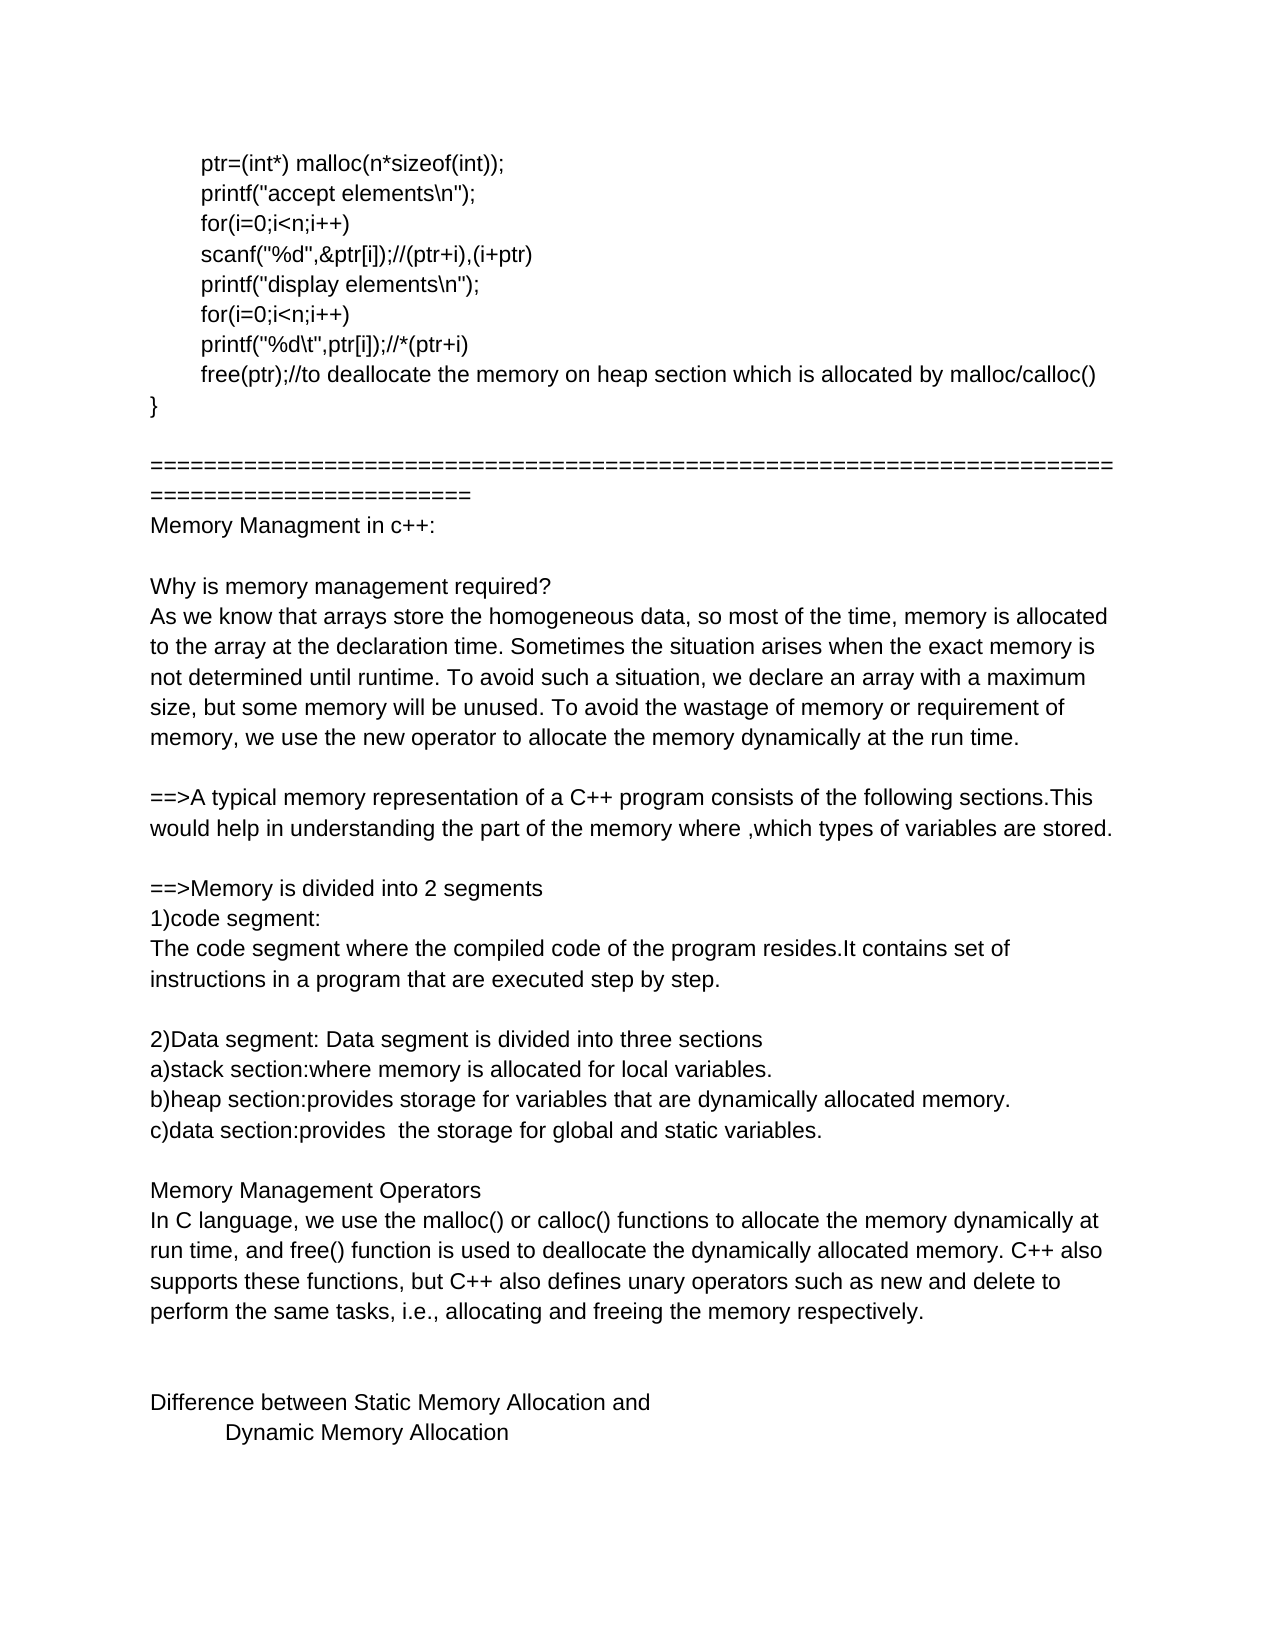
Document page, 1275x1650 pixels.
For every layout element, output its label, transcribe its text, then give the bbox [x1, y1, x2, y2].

text } [150, 392, 1125, 418]
text Difference between Static Memory Allocation and Dynamic Memory Allocation [150, 1388, 1125, 1445]
text Why is memory management required? [150, 573, 1125, 599]
text Memory Managment in c++: [150, 512, 1125, 539]
text printf("display elements\n"); [150, 271, 1125, 297]
text free(ptr);//to deallocate the memory on heap section which is allocated by malloc/calloc() [150, 361, 1125, 388]
text printf("%d\t",ptr[i]);//*(ptr+i) [150, 331, 1125, 358]
text scanf("%d",&ptr[i]);//(ptr+i),(i+ptr) [150, 241, 1125, 267]
text ==>Memory is divided into 2 segments [150, 875, 1125, 901]
text ================================================================================================ [150, 452, 1125, 509]
text In C language, we use the malloc() or calloc() functions to allocate the memory dynamically at run time, and free() function is used to deallocate the dynamically allocated memory. C++ also supports these functions, but C++ also defines unary operators such as new and delete to perform the same tasks, i.e., allocating and freeing the memory respectively. [150, 1207, 1125, 1324]
text 2)Data segment: Data segment is divided into three sections [150, 1026, 1125, 1052]
text ==>A typical memory representation of a C++ program consists of the following sections.This would help in understanding the part of the memory where ,which types of variables are stored. [150, 784, 1125, 841]
text b)heap section:provides storage for variables that are dynamically allocated memory. [150, 1086, 1125, 1113]
text printf("accept elements\n"); [150, 180, 1125, 207]
text c)data section:provides the storage for global and static variables. [150, 1117, 1125, 1143]
text The code segment where the compiled code of the program resides.It contains set of instructions in a program that are executed step by step. [150, 935, 1125, 992]
text ptr=(int*) malloc(n*sizeof(int)); [150, 150, 1125, 176]
text for(i=0;i<n;i++) [150, 210, 1125, 237]
text for(i=0;i<n;i++) [150, 301, 1125, 327]
text Memory Management Operators [150, 1177, 1125, 1203]
text 1)code segment: [150, 905, 1125, 932]
text As we know that arrays store the homogeneous data, so most of the time, memory is allocated to the array at the declaration time. Sometimes the situation arises when the exact memory is not determined until runtime. To avoid such a situation, we declare an array with a maximum size, but some memory will be unused. To avoid the wastage of memory or requirement of memory, we use the new operator to allocate the memory dynamically at the run time. [150, 603, 1125, 750]
text a)stack section:where memory is allocated for local variables. [150, 1056, 1125, 1083]
